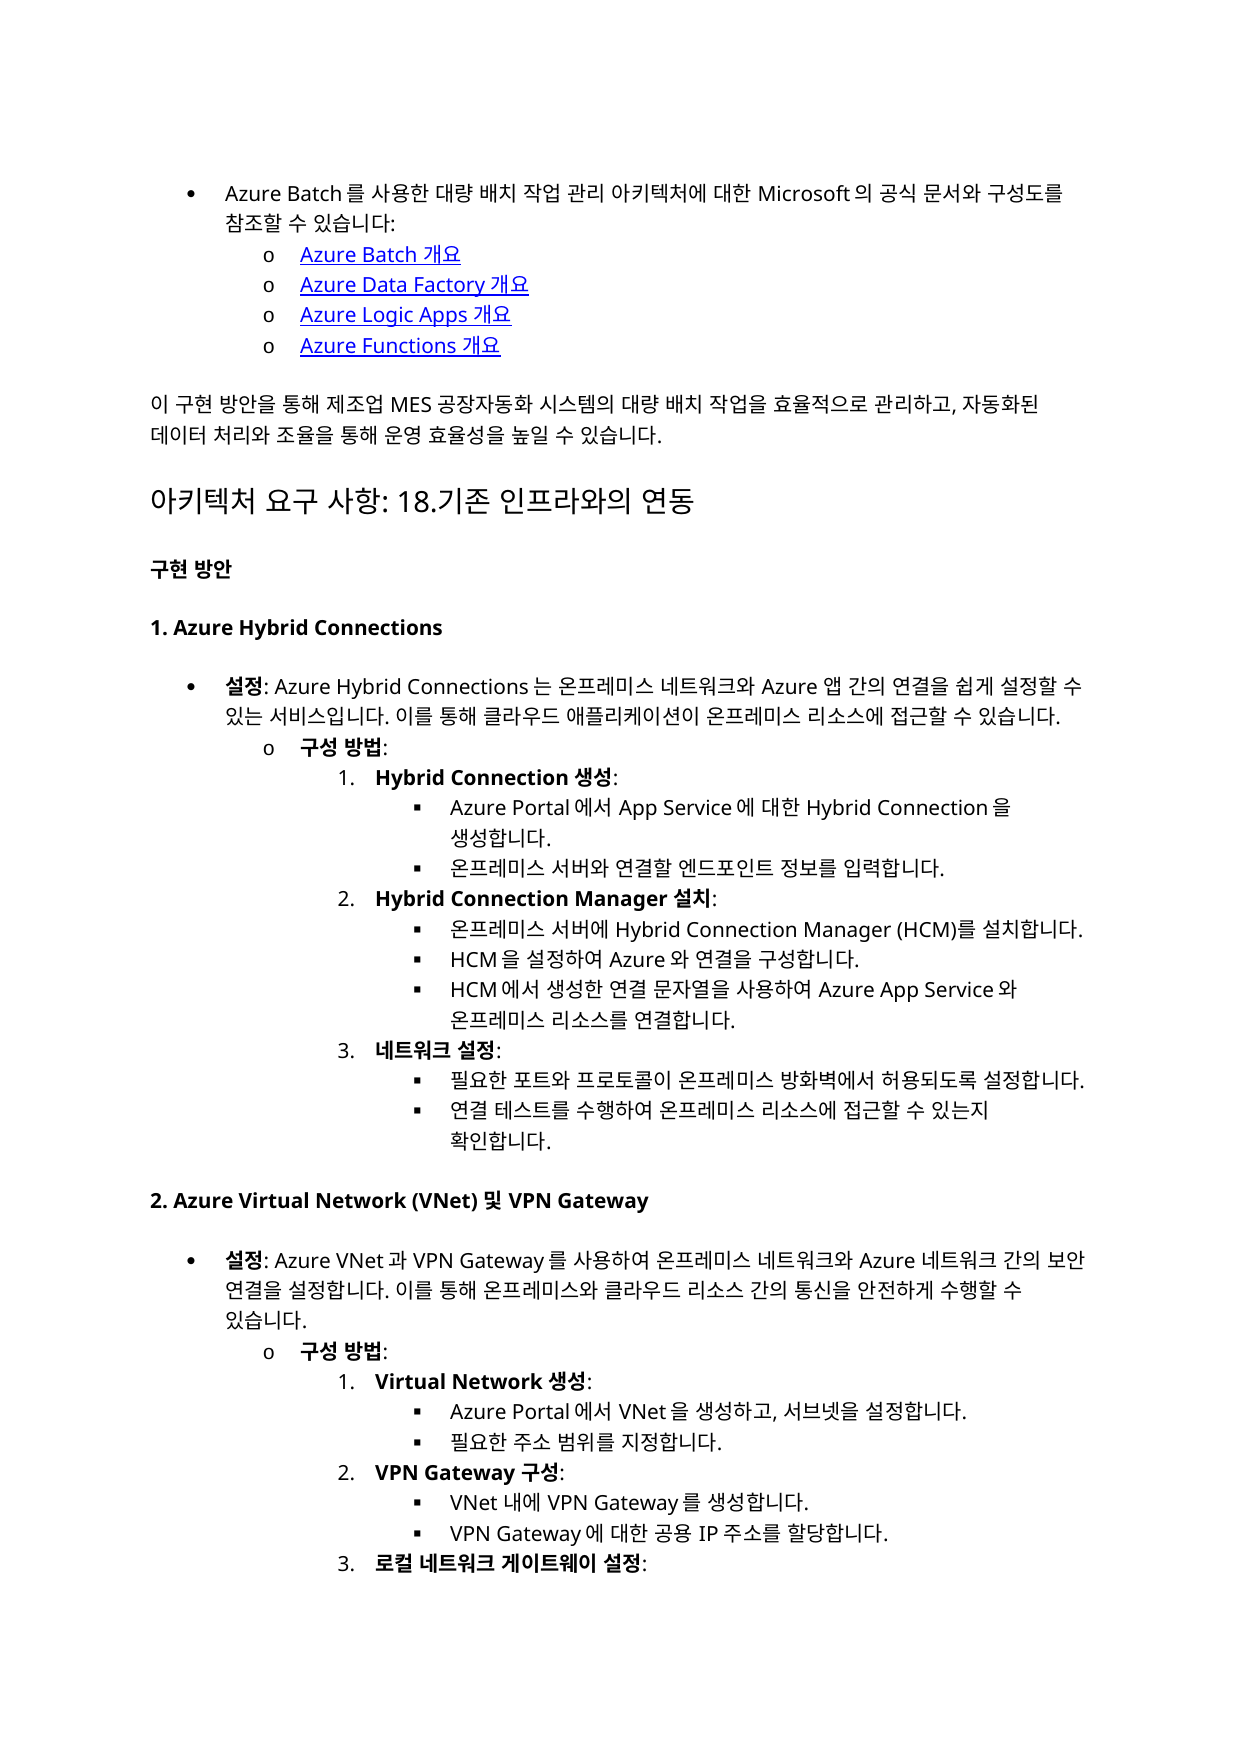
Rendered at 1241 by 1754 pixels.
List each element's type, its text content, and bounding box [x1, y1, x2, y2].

list Azure Functions 개요 [262, 329, 1090, 359]
list Azure Logic Apps 개요 [262, 299, 1090, 329]
list 설정: Azure VNet과 VPN Gateway를 사용하여 온프레미스 네트워크와 Azure 네트워크 간의 보안 연결을 설정합니다. 이를 통해 온프레미스와 클라우드 리소스 간의 통신을 안전하게 수행할 수 있습니다. [187, 1244, 1090, 1335]
subtitle 아키텍처 요구 사항: 18.기존 인프라와의 연동 [150, 478, 1090, 521]
list Azure Portal에서 VNet을 생성하고, 서브넷을 설정합니다. [412, 1396, 1090, 1426]
list 필요한 포트와 프로토콜이 온프레미스 방화벽에서 허용되도록 설정합니다. [412, 1064, 1090, 1095]
list VNet 내에 VPN Gateway를 생성합니다. [412, 1487, 1090, 1517]
list 로컬 네트워크 게이트웨이 설정: [337, 1547, 1090, 1577]
list 설정: Azure Hybrid Connections는 온프레미스 네트워크와 Azure 앱 간의 연결을 쉽게 설정할 수 있는 서비스입니다. 이를 통해 클라우드 애플리케이션이 온프레미스 리소스에 접근할 수 있습니다. [187, 670, 1090, 731]
list Hybrid Connection 생성: [337, 761, 1090, 792]
list HCM에서 생성한 연결 문자열을 사용하여 Azure App Service와 온프레미스 리소스를 연결합니다. [412, 973, 1090, 1034]
list Hybrid Connection Manager 설치: [337, 883, 1090, 913]
list 필요한 주소 범위를 지정합니다. [412, 1426, 1090, 1456]
list 구성 방법: [262, 731, 1090, 761]
list VPN Gateway 구성: [337, 1456, 1090, 1487]
text 1. Azure Hybrid Connections [150, 613, 1090, 641]
list Virtual Network 생성: [337, 1365, 1090, 1396]
list 온프레미스 서버와 연결할 엔드포인트 정보를 입력합니다. [412, 852, 1090, 883]
list Azure Batch를 사용한 대량 배치 작업 관리 아키텍처에 대한 Microsoft의 공식 문서와 구성도를 참조할 수 있습니다: [187, 177, 1090, 238]
list 연결 테스트를 수행하여 온프레미스 리소스에 접근할 수 있는지 확인합니다. [412, 1095, 1090, 1155]
list Azure Batch 개요 [262, 238, 1090, 268]
text 구현 방안 [150, 553, 1090, 583]
list 네트워크 설정: [337, 1034, 1090, 1064]
list 구성 방법: [262, 1335, 1090, 1365]
list Azure Portal에서 App Service에 대한 Hybrid Connection을 생성합니다. [412, 792, 1090, 852]
text 이 구현 방안을 통해 제조업 MES 공장자동화 시스템의 대량 배치 작업을 효율적으로 관리하고, 자동화된 데이터 처리와 조율을 통해 운영 효율성을 높일 수 있습니다. [150, 389, 1090, 449]
text 2. Azure Virtual Network (VNet) 및 VPN Gateway [150, 1184, 1090, 1215]
list VPN Gateway에 대한 공용 IP 주소를 할당합니다. [412, 1517, 1090, 1547]
list 온프레미스 서버에 Hybrid Connection Manager (HCM)를 설치합니다. [412, 913, 1090, 943]
list Azure Data Factory 개요 [262, 268, 1090, 299]
list HCM을 설정하여 Azure와 연결을 구성합니다. [412, 943, 1090, 973]
